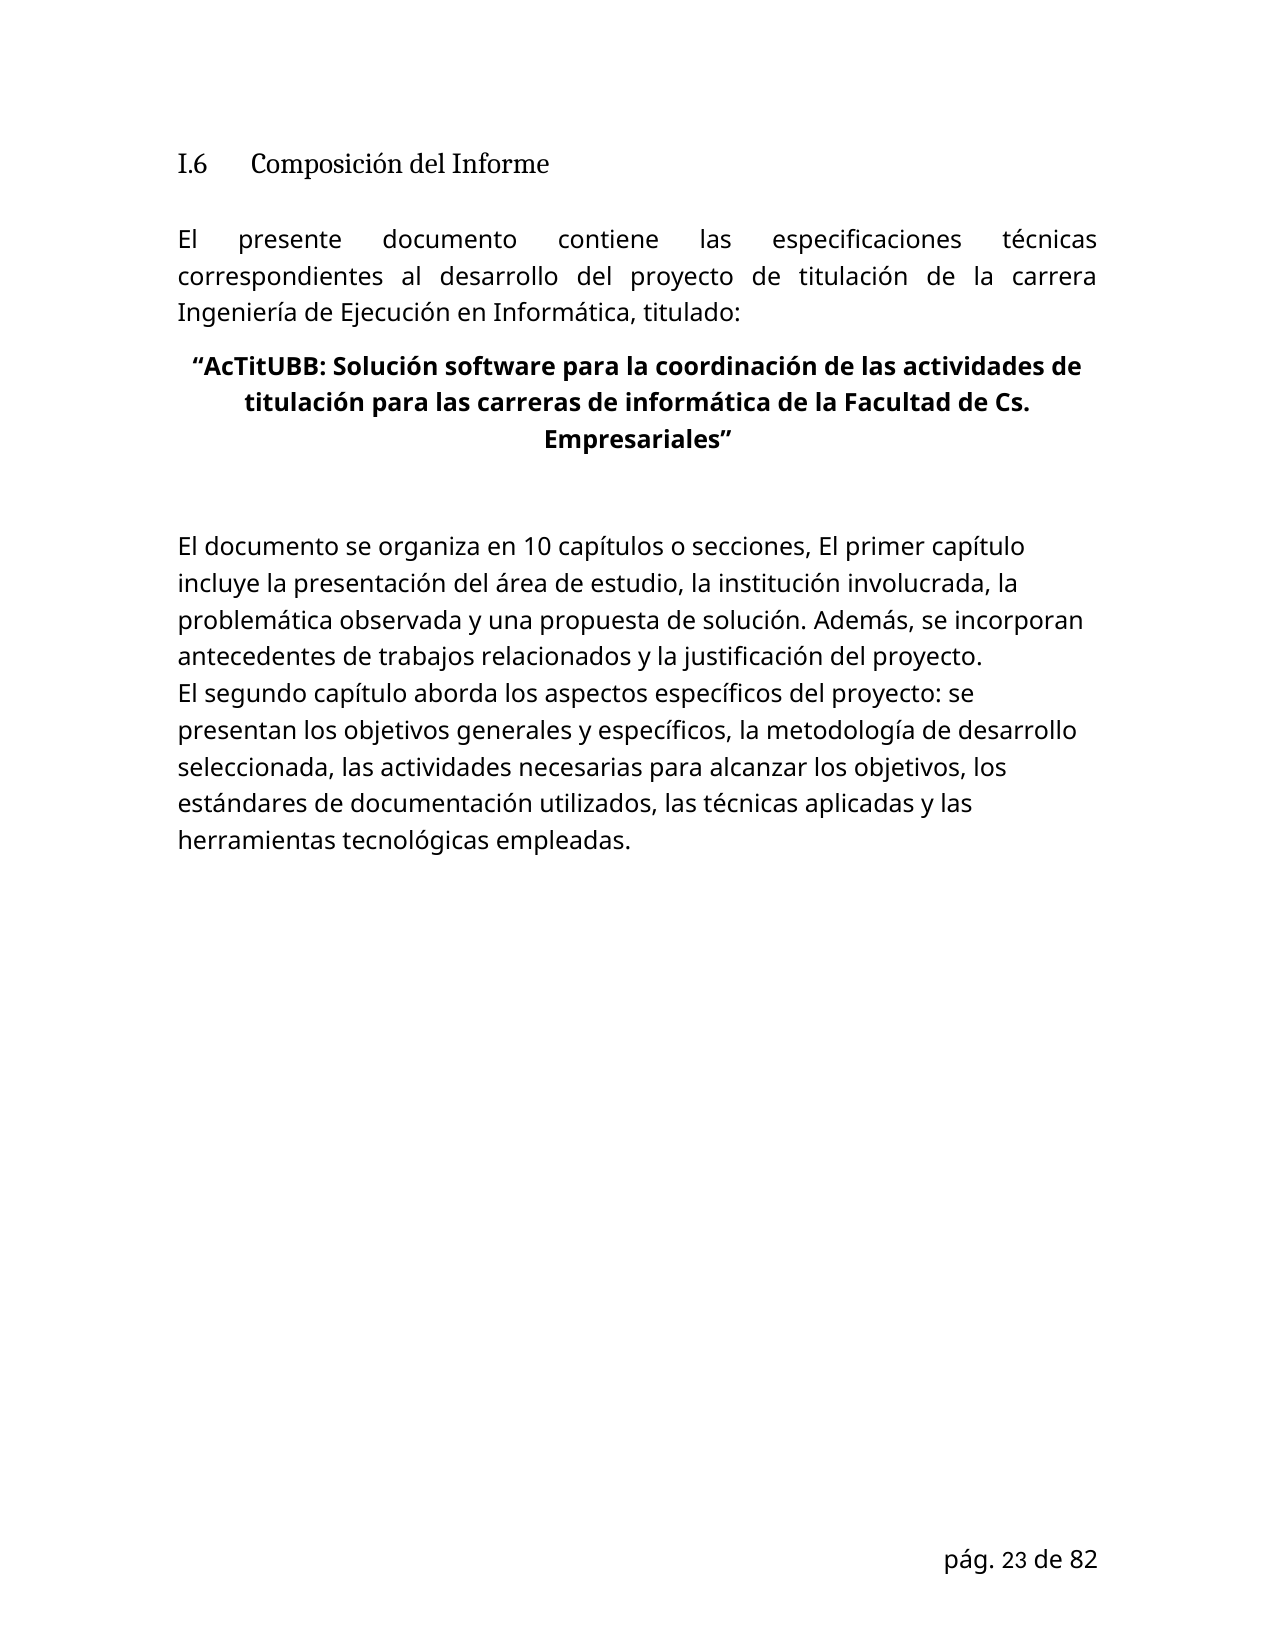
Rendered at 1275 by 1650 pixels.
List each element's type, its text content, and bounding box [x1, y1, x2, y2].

subtitle Composición del Informe [177, 148, 1098, 181]
text “AcTitUBB: Solución software para la coordinación de las actividades de titulación para las carreras de informática de la Facultad de Cs. Empresariales” [177, 348, 1098, 456]
text El documento se organiza en 10 capítulos o secciones, El primer capítulo incluye la presentación del área de estudio, la institución involucrada, la problemática observada y una propuesta de solución. Además, se incorporan antecedentes de trabajos relacionados y la justificación del proyecto. El segundo capítulo aborda los aspectos específicos del proyecto: se presentan los objetivos generales y específicos, la metodología de desarrollo seleccionada, las actividades necesarias para alcanzar los objetivos, los estándares de documentación utilizados, las técnicas aplicadas y las herramientas tecnológicas empleadas. [177, 529, 1098, 857]
text El presente documento contiene las especificaciones técnicas correspondientes al desarrollo del proyecto de titulación de la carrera Ingeniería de Ejecución en Informática, titulado: [177, 221, 1098, 329]
